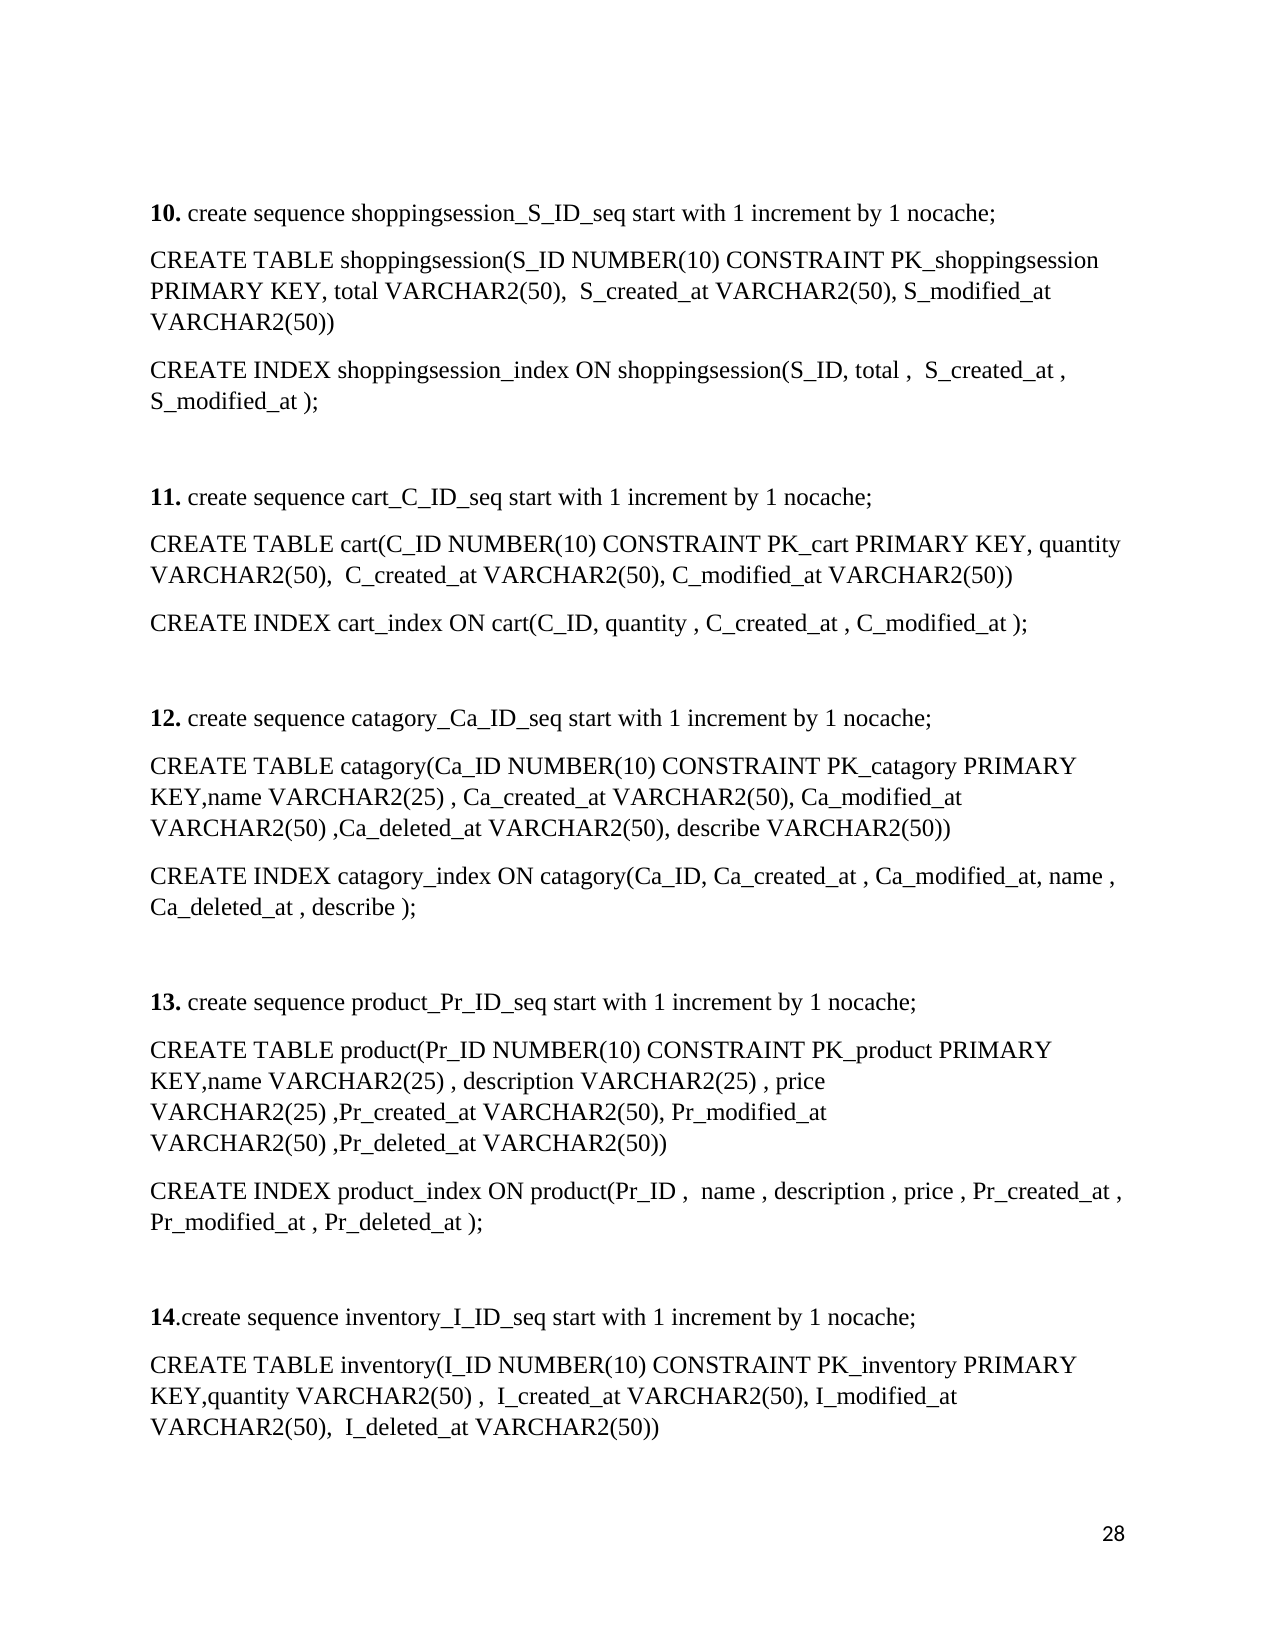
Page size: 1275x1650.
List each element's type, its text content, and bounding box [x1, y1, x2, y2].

text CREATE TABLE cart(C_ID NUMBER(10) CONSTRAINT PK_cart PRIMARY KEY, quantity VARCHAR2(50), C_created_at VARCHAR2(50), C_modified_at VARCHAR2(50)) [150, 529, 1125, 589]
text CREATE INDEX cart_index ON cart(C_ID, quantity , C_created_at , C_modified_at ); [150, 608, 1125, 637]
text CREATE TABLE catagory(Ca_ID NUMBER(10) CONSTRAINT PK_catagory PRIMARY KEY,name VARCHAR2(25) , Ca_created_at VARCHAR2(50), Ca_modified_at VARCHAR2(50) ,Ca_deleted_at VARCHAR2(50), describe VARCHAR2(50)) [150, 751, 1125, 842]
text 12. create sequence catagory_Ca_ID_seq start with 1 increment by 1 nocache; [150, 703, 1125, 732]
text CREATE INDEX catagory_index ON catagory(Ca_ID, Ca_created_at , Ca_modified_at, name , Ca_deleted_at , describe ); [150, 861, 1125, 921]
text CREATE TABLE inventory(I_ID NUMBER(10) CONSTRAINT PK_inventory PRIMARY KEY,quantity VARCHAR2(50) , I_created_at VARCHAR2(50), I_modified_at VARCHAR2(50), I_deleted_at VARCHAR2(50)) [150, 1350, 1125, 1441]
text CREATE TABLE shoppingsession(S_ID NUMBER(10) CONSTRAINT PK_shoppingsession PRIMARY KEY, total VARCHAR2(50), S_created_at VARCHAR2(50), S_modified_at VARCHAR2(50)) [150, 245, 1125, 336]
text CREATE INDEX shoppingsession_index ON shoppingsession(S_ID, total , S_created_at , S_modified_at ); [150, 355, 1125, 415]
text 10. create sequence shoppingsession_S_ID_seq start with 1 increment by 1 nocache; [150, 198, 1125, 226]
text 13. create sequence product_Pr_ID_seq start with 1 increment by 1 nocache; [150, 987, 1125, 1016]
text CREATE INDEX product_index ON product(Pr_ID , name , description , price , Pr_created_at , Pr_modified_at , Pr_deleted_at ); [150, 1176, 1125, 1236]
text CREATE TABLE product(Pr_ID NUMBER(10) CONSTRAINT PK_product PRIMARY KEY,name VARCHAR2(25) , description VARCHAR2(25) , price VARCHAR2(25) ,Pr_created_at VARCHAR2(50), Pr_modified_at VARCHAR2(50) ,Pr_deleted_at VARCHAR2(50)) [150, 1035, 1125, 1157]
text 14.create sequence inventory_I_ID_seq start with 1 increment by 1 nocache; [150, 1302, 1125, 1331]
text 11. create sequence cart_C_ID_seq start with 1 increment by 1 nocache; [150, 482, 1125, 510]
